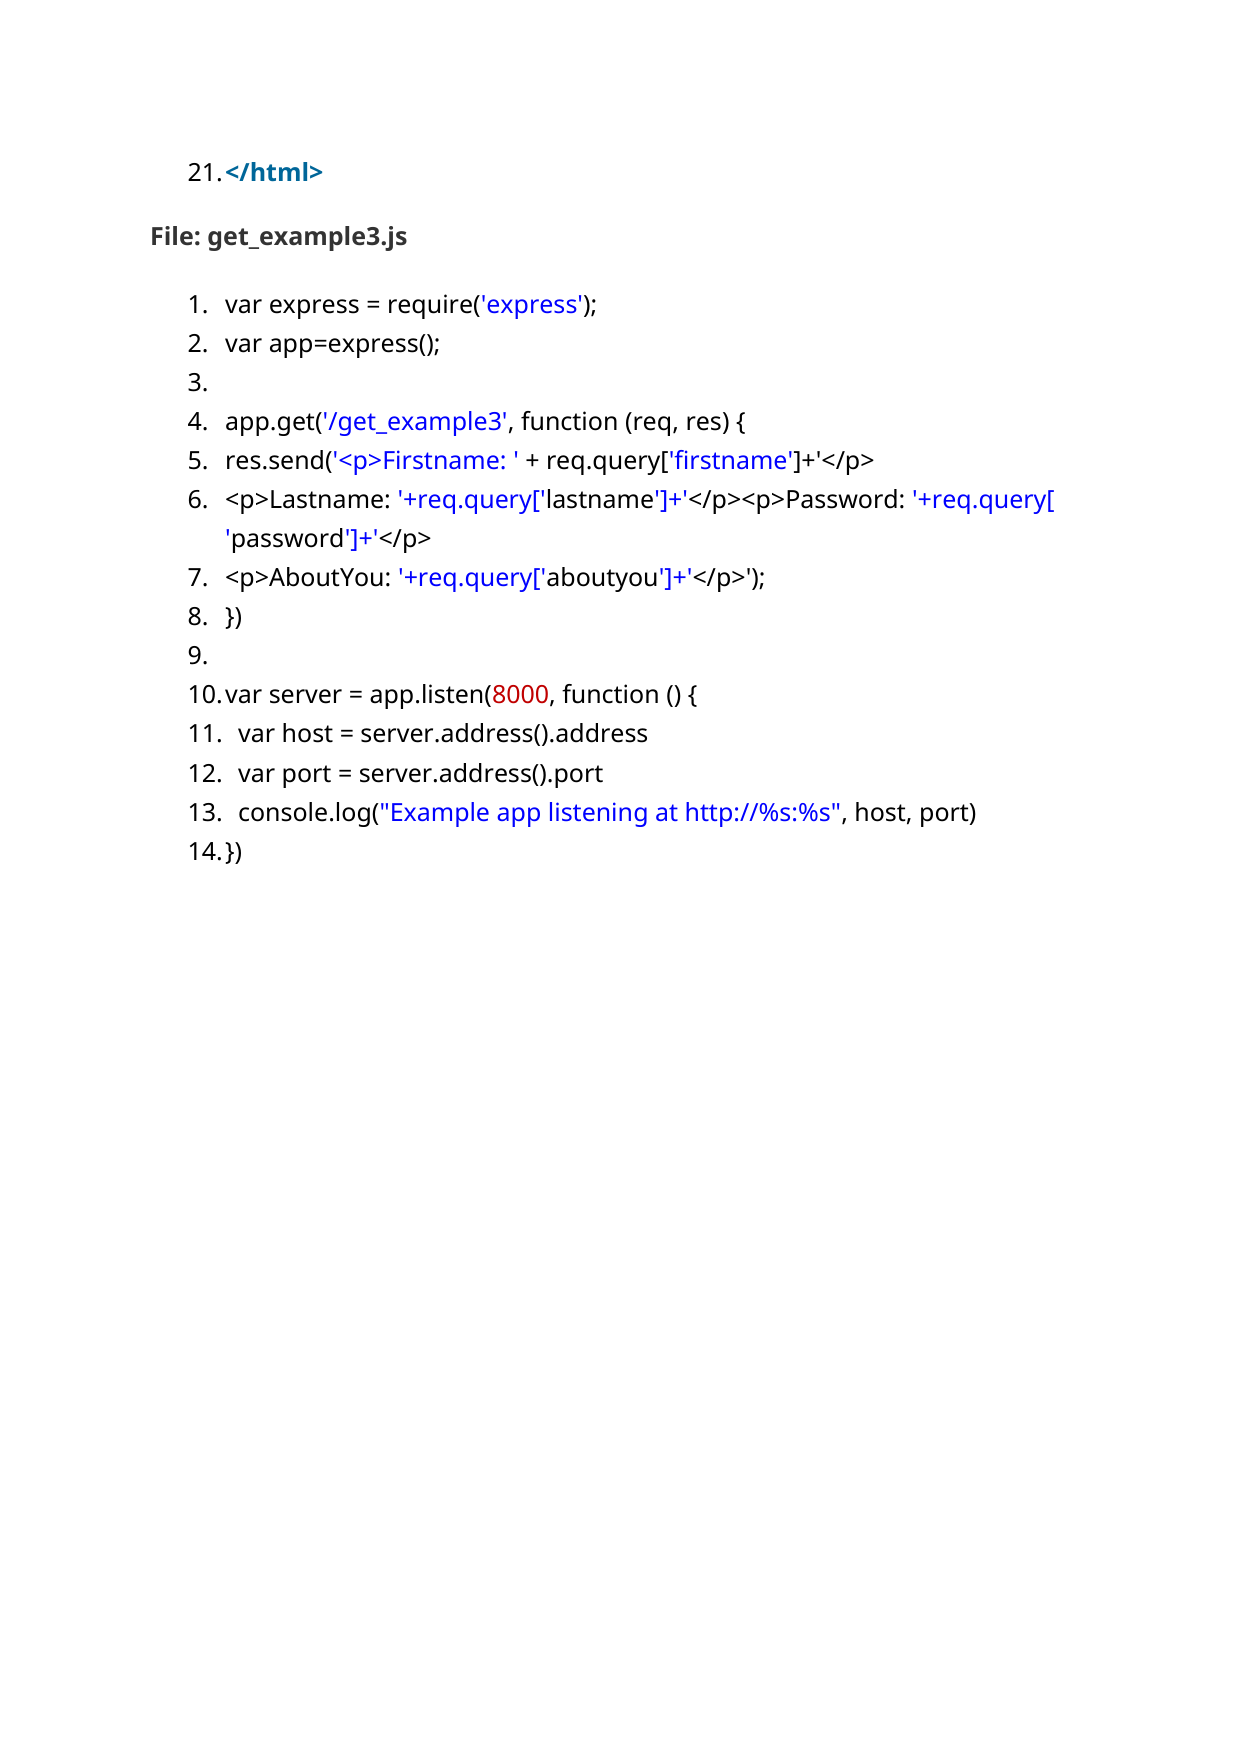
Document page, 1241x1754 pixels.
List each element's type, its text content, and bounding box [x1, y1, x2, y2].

list var port = server.address().port [187, 750, 1090, 789]
list app.get('/get_example3', function (req, res) { [187, 399, 1090, 438]
list <p>Lastname: '+req.query['lastname']+'</p><p>Password: '+req.query['password']+'</p> [187, 477, 1090, 555]
list }) [187, 828, 1090, 867]
list </html> [187, 150, 1090, 189]
list res.send('<p>Firstname: ' + req.query['firstname']+'</p> [187, 438, 1090, 477]
list var express = require('express'); [187, 281, 1090, 321]
list var server = app.listen(8000, function () { [187, 672, 1090, 711]
list console.log("Example app listening at http://%s:%s", host, port) [187, 789, 1090, 828]
list var app=express(); [187, 321, 1090, 359]
list var host = server.address().address [187, 711, 1090, 750]
list <p>AboutYou: '+req.query['aboutyou']+'</p>'); [187, 555, 1090, 594]
list }) [187, 594, 1090, 633]
text File: get_example3.js [150, 218, 1090, 252]
